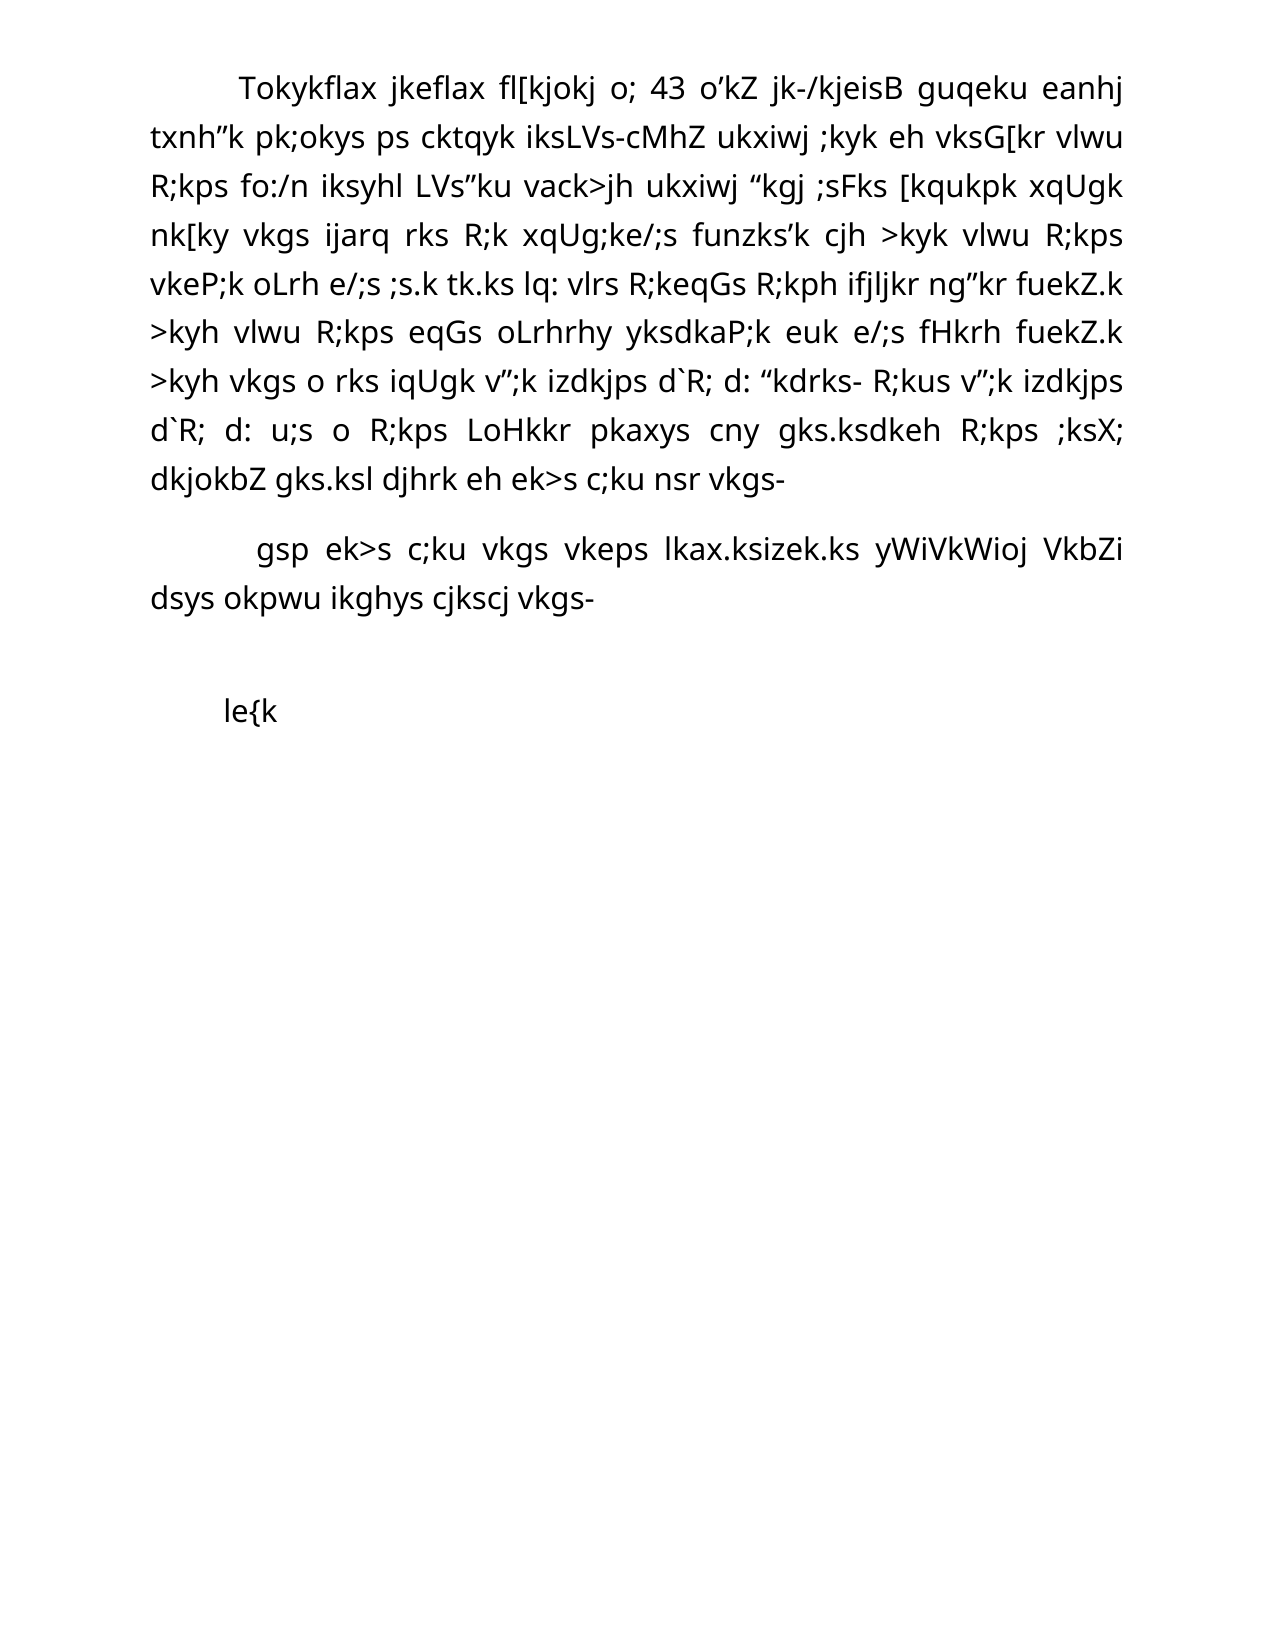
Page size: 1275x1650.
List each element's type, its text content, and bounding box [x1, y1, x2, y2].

text Tokykflax jkeflax fl[kjokj o; 43 o’kZ jk-/kjeisB guqeku eanhj txnh”k pk;okys ps cktqyk iksLVs-cMhZ ukxiwj ;kyk eh vksG[kr vlwu R;kps fo:/n iksyhl LVs”ku vack>jh ukxiwj “kgj ;sFks [kqukpk xqUgk nk[ky vkgs ijarq rks R;k xqUg;ke/;s funzks’k cjh >kyk vlwu R;kps vkeP;k oLrh e/;s ;s.k tk.ks lq: vlrs R;keqGs R;kph ifjljkr ng”kr fuekZ.k >kyh vlwu R;kps eqGs oLrhrhy yksdkaP;k euk e/;s fHkrh fuekZ.k >kyh vkgs o rks iqUgk v”;k izdkjps d`R; d: “kdrks- R;kus v”;k izdkjps d`R; d: u;s o R;kps LoHkkr pkaxys cny gks.ksdkeh R;kps ;ksX; dkjokbZ gks.ksl djhrk eh ek>s c;ku nsr vkgs- [150, 66, 1125, 500]
text gsp ek>s c;ku vkgs vkeps lkax.ksizek.ks yWiVkWioj VkbZi dsys okpwu ikghys cjkscj vkgs- [150, 527, 1125, 619]
text le{k [150, 689, 1125, 731]
